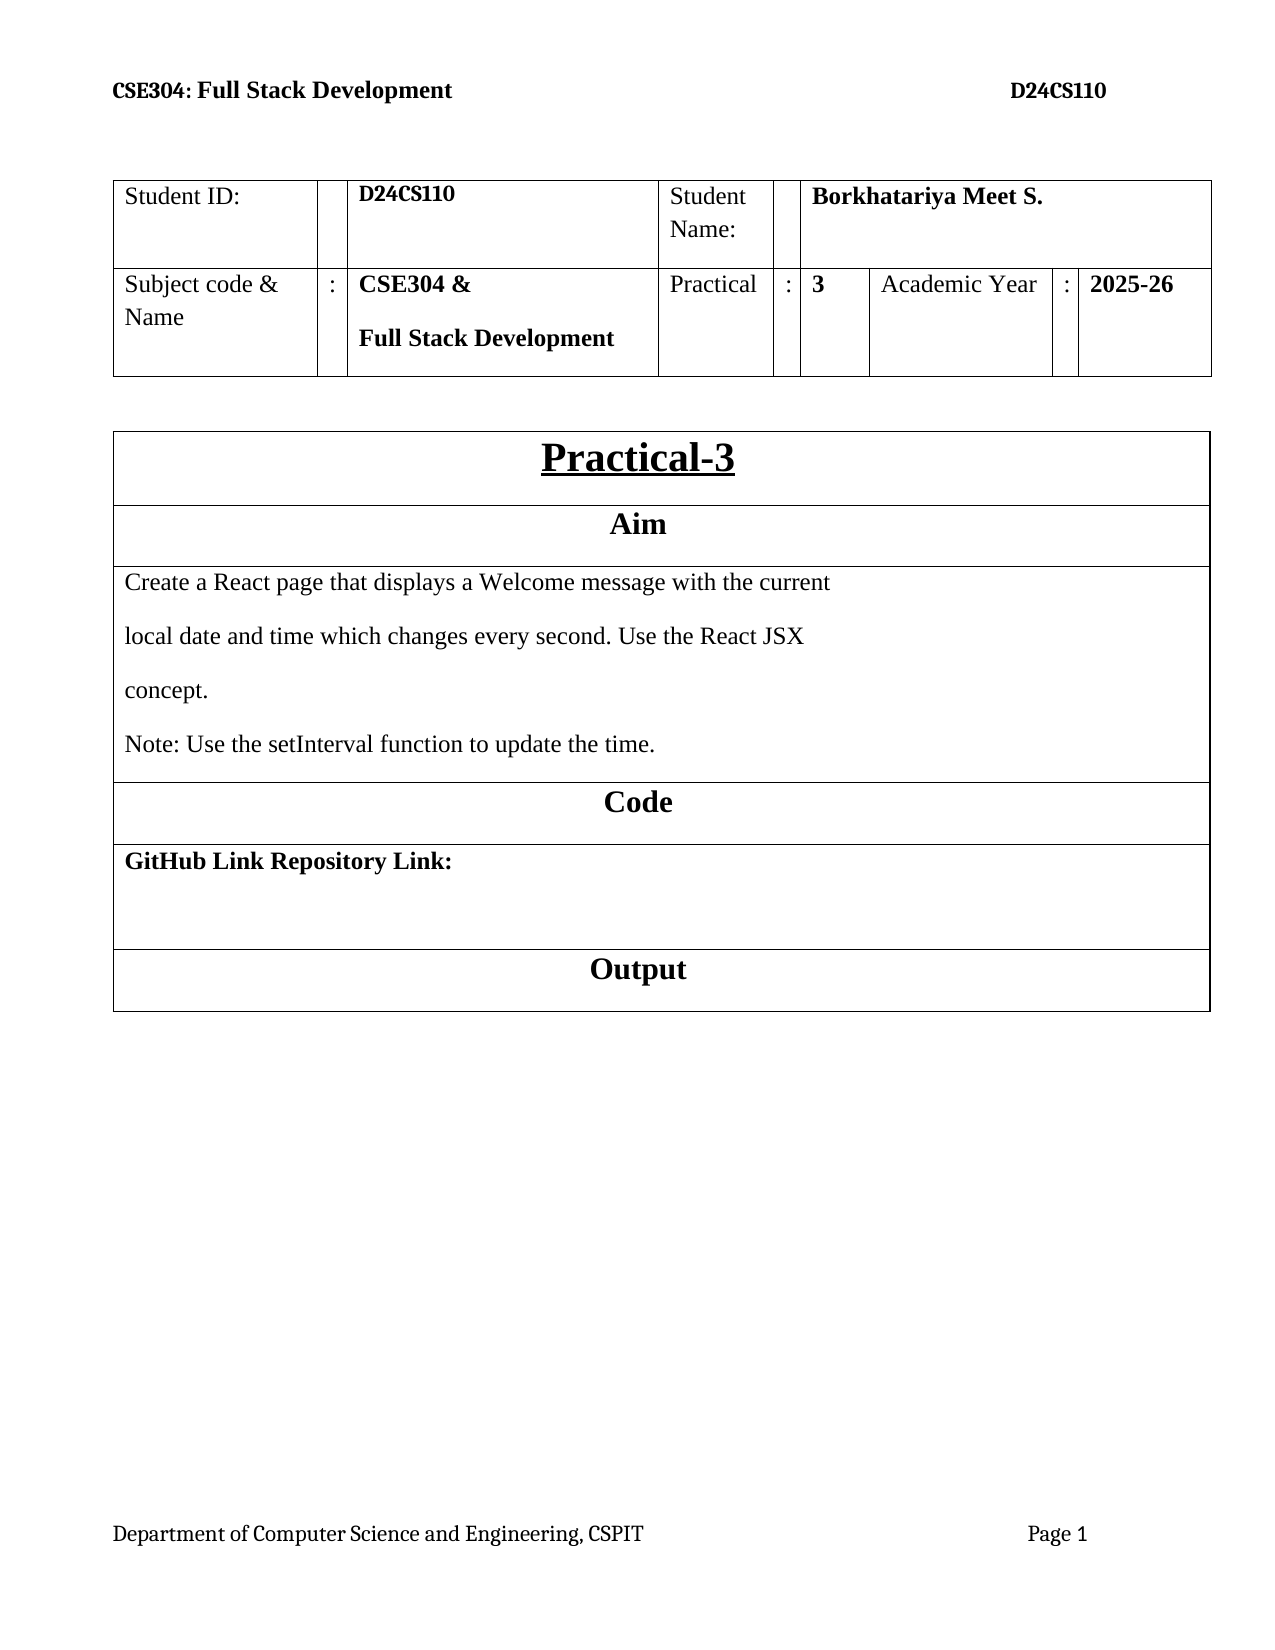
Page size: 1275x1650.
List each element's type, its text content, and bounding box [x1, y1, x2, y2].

table_cell : [774, 269, 800, 376]
table_cell Aim [114, 506, 1209, 566]
table_cell CSE304 & Full Stack Development [348, 269, 658, 376]
table_header Student Name: [659, 181, 773, 268]
table_cell Output [114, 950, 1209, 1011]
table_cell GitHub Link Repository Link: [114, 845, 1209, 949]
table_header Borkhatariya Meet S. [801, 181, 1211, 268]
table_cell Practical [659, 269, 773, 376]
table_cell Subject code & Name [114, 269, 317, 376]
table_header [318, 181, 347, 268]
table_cell Create a React page that displays a Welcome message with the current local date and time which changes every second. Use the React JSX concept. Note: Use the setInterval function to update the time. [114, 567, 1209, 782]
table_cell Code [114, 783, 1209, 844]
table_cell 3 [801, 269, 869, 376]
table_cell : [318, 269, 347, 376]
table_cell Academic Year [870, 269, 1052, 376]
table_header Practical-3 [114, 432, 1209, 504]
table_header D24CS110 [348, 181, 658, 268]
table_header Student ID: [114, 181, 317, 268]
table_header [774, 181, 800, 268]
table_cell : [1053, 269, 1078, 376]
table_cell 2025-26 [1079, 269, 1211, 376]
